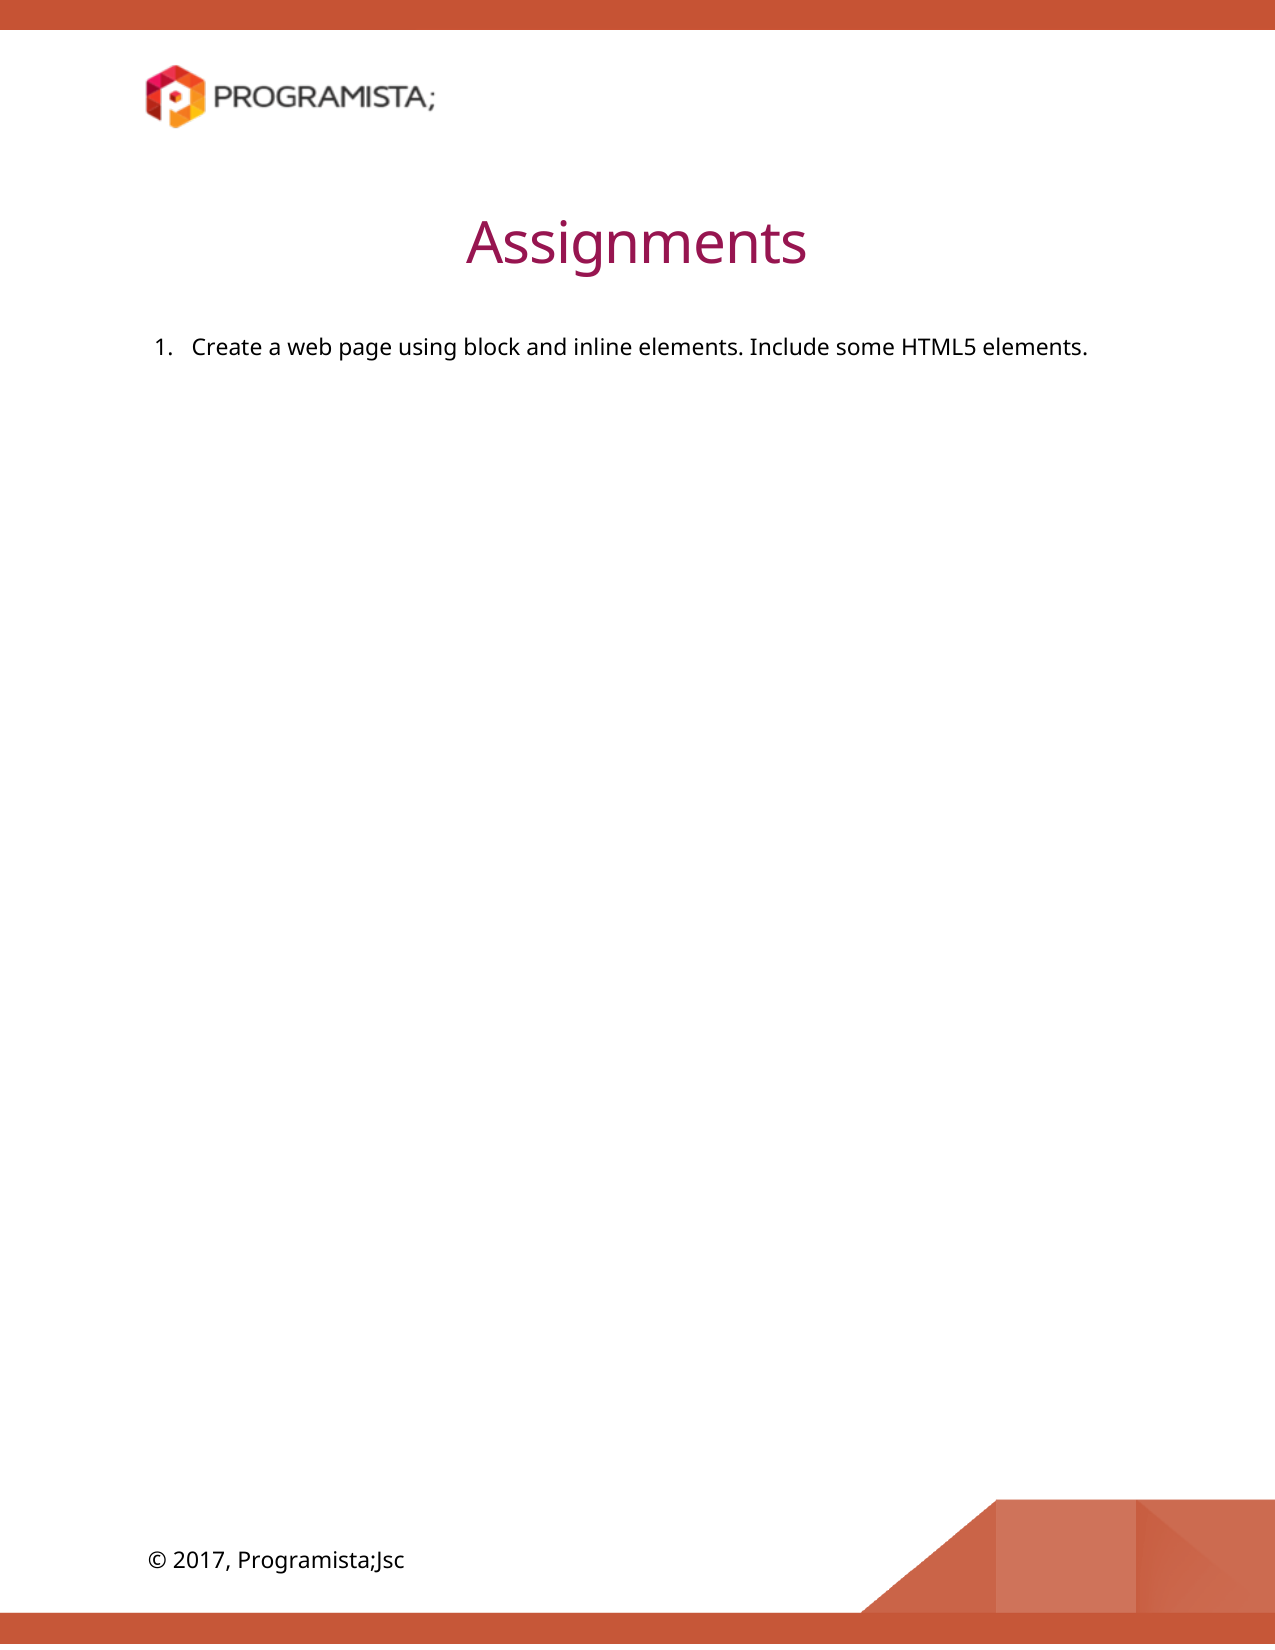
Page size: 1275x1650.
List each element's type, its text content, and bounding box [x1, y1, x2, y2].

title Assignments [148, 201, 1127, 281]
picture [0, 0, 1275, 30]
list Create a web page using block and inline elements. Include some HTML5 elements. [154, 331, 1127, 362]
picture [142, 42, 438, 149]
